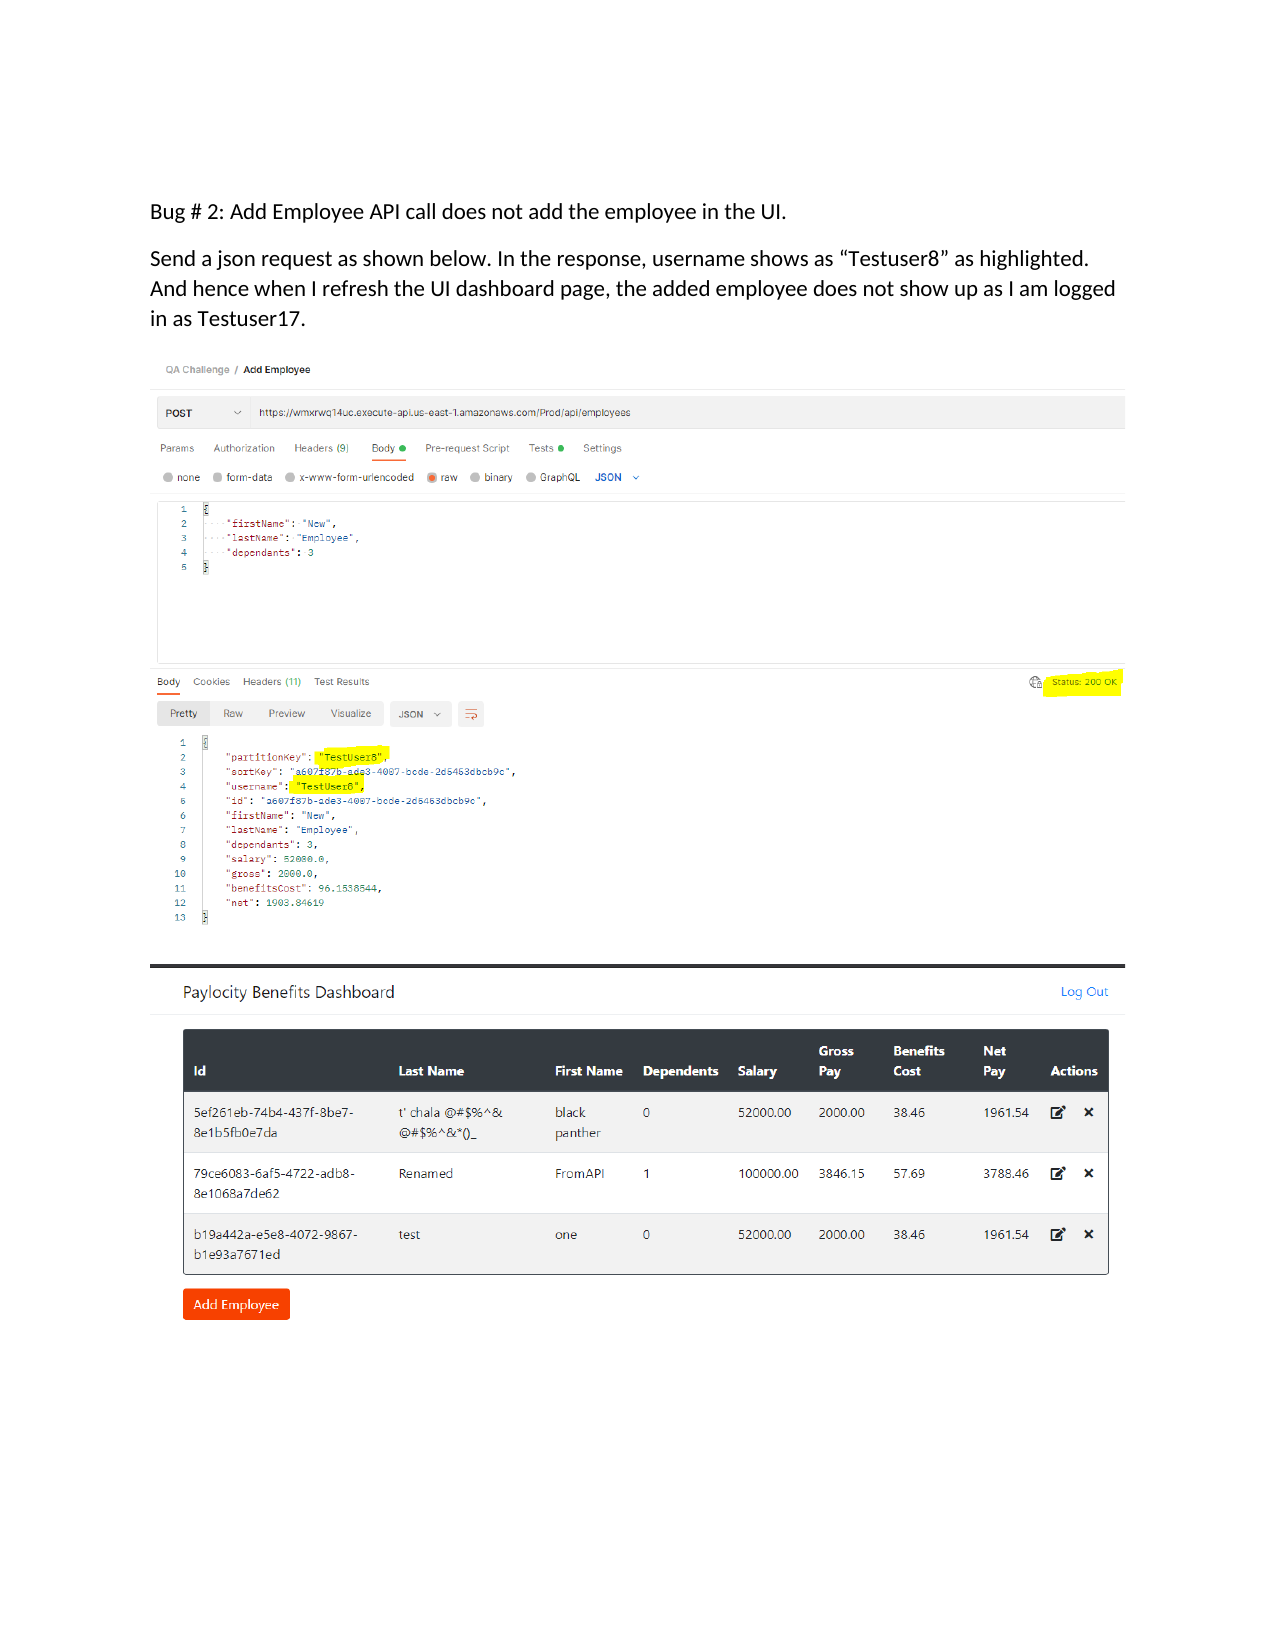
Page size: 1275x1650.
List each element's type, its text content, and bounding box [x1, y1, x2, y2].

picture [150, 964, 1125, 1344]
picture [150, 351, 1125, 946]
text Bug # 2: Add Employee API call does not add the employee in the UI. [150, 197, 1125, 225]
text Send a json request as shown below. In the response, username shows as “Testuser8” as highlighted. And hence when I refresh the UI dashboard page, the added employee does not show up as I am logged in as Testuser17. [150, 244, 1125, 332]
